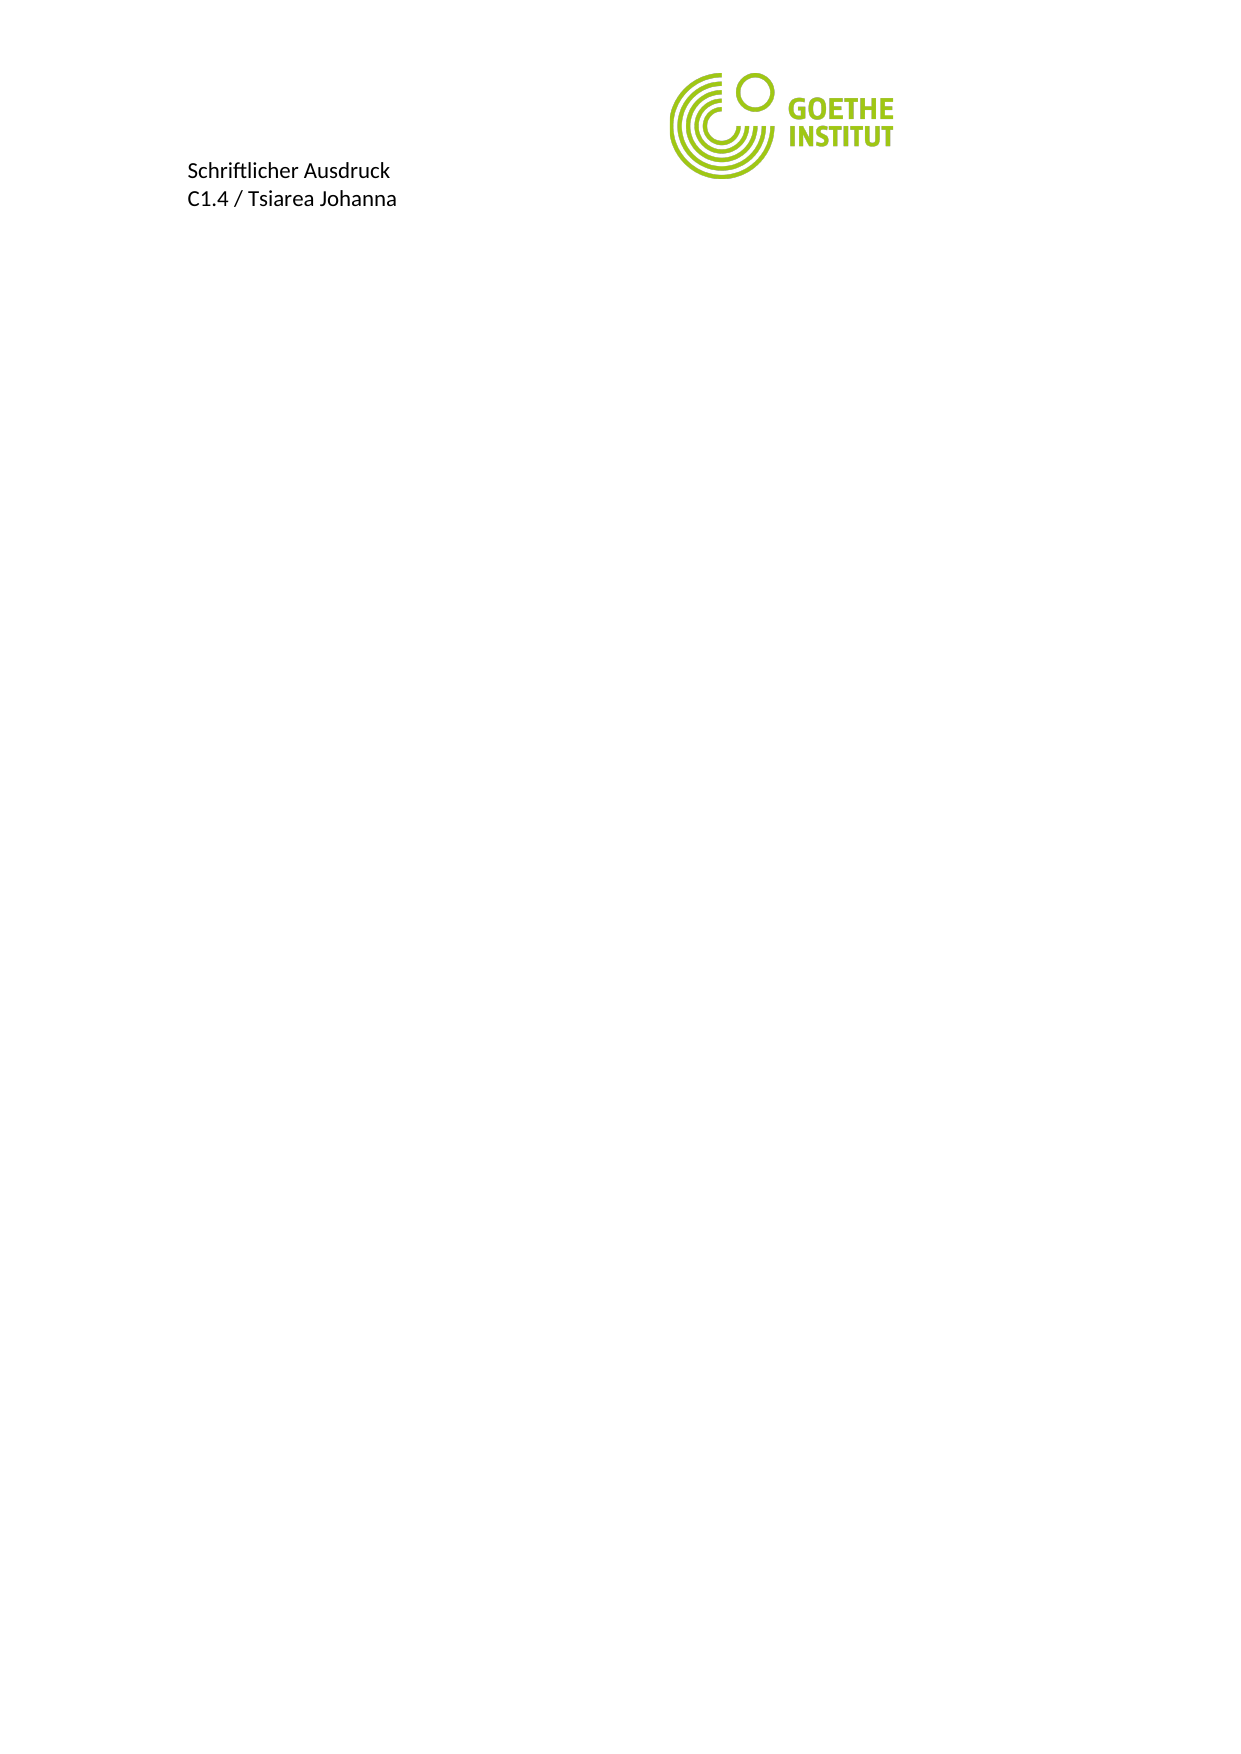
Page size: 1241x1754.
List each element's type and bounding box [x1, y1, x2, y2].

picture [669, 73, 894, 179]
